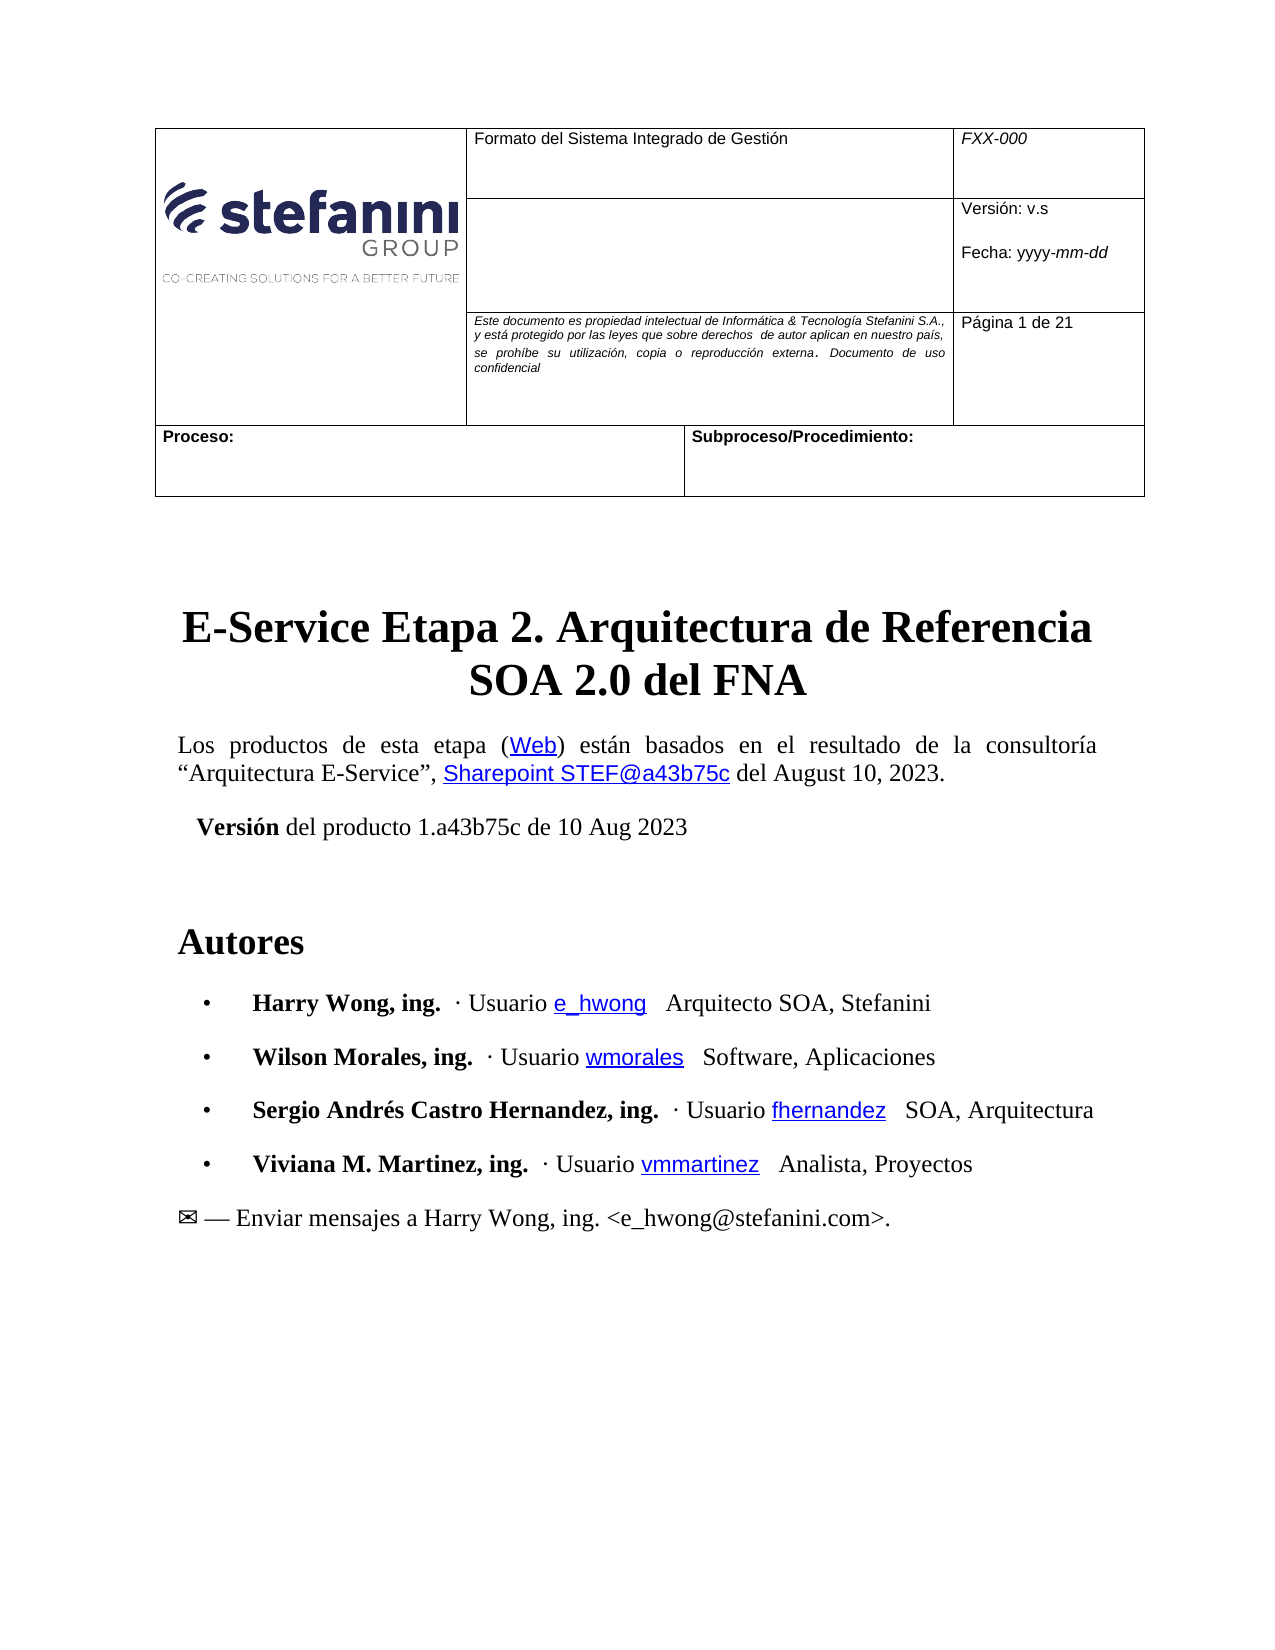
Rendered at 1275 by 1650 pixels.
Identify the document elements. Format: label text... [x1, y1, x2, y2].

list Viviana M. Martinez, ing. · Usuario vmmartinez Analista, Proyectos [202, 1149, 1098, 1178]
list Wilson Morales, ing. · Usuario wmorales Software, Aplicaciones [202, 1042, 1098, 1070]
subtitle Autores [177, 920, 1098, 963]
text Los productos de esta etapa (Web) están basados en el resultado de la consultoría “Arquitectura E-Service”, Sharepoint STEF@a43b75c del August 10, 2023. [177, 730, 1098, 787]
text Versión del producto 1.a43b75c de 10 Aug 2023 [177, 812, 1098, 841]
title E-Service Etapa 2. Arquitectura de Referencia SOA 2.0 del FNA [177, 599, 1098, 705]
list Sergio Andrés Castro Hernandez, ing. · Usuario fhernandez SOA, Arquitectura [202, 1095, 1098, 1124]
picture [162, 182, 460, 286]
text ✉ — Enviar mensajes a Harry Wong, ing. <e_hwong@stefanini.com>. [177, 1203, 1098, 1232]
list Harry Wong, ing. · Usuario e_hwong Arquitecto SOA, Stefanini [202, 988, 1098, 1017]
